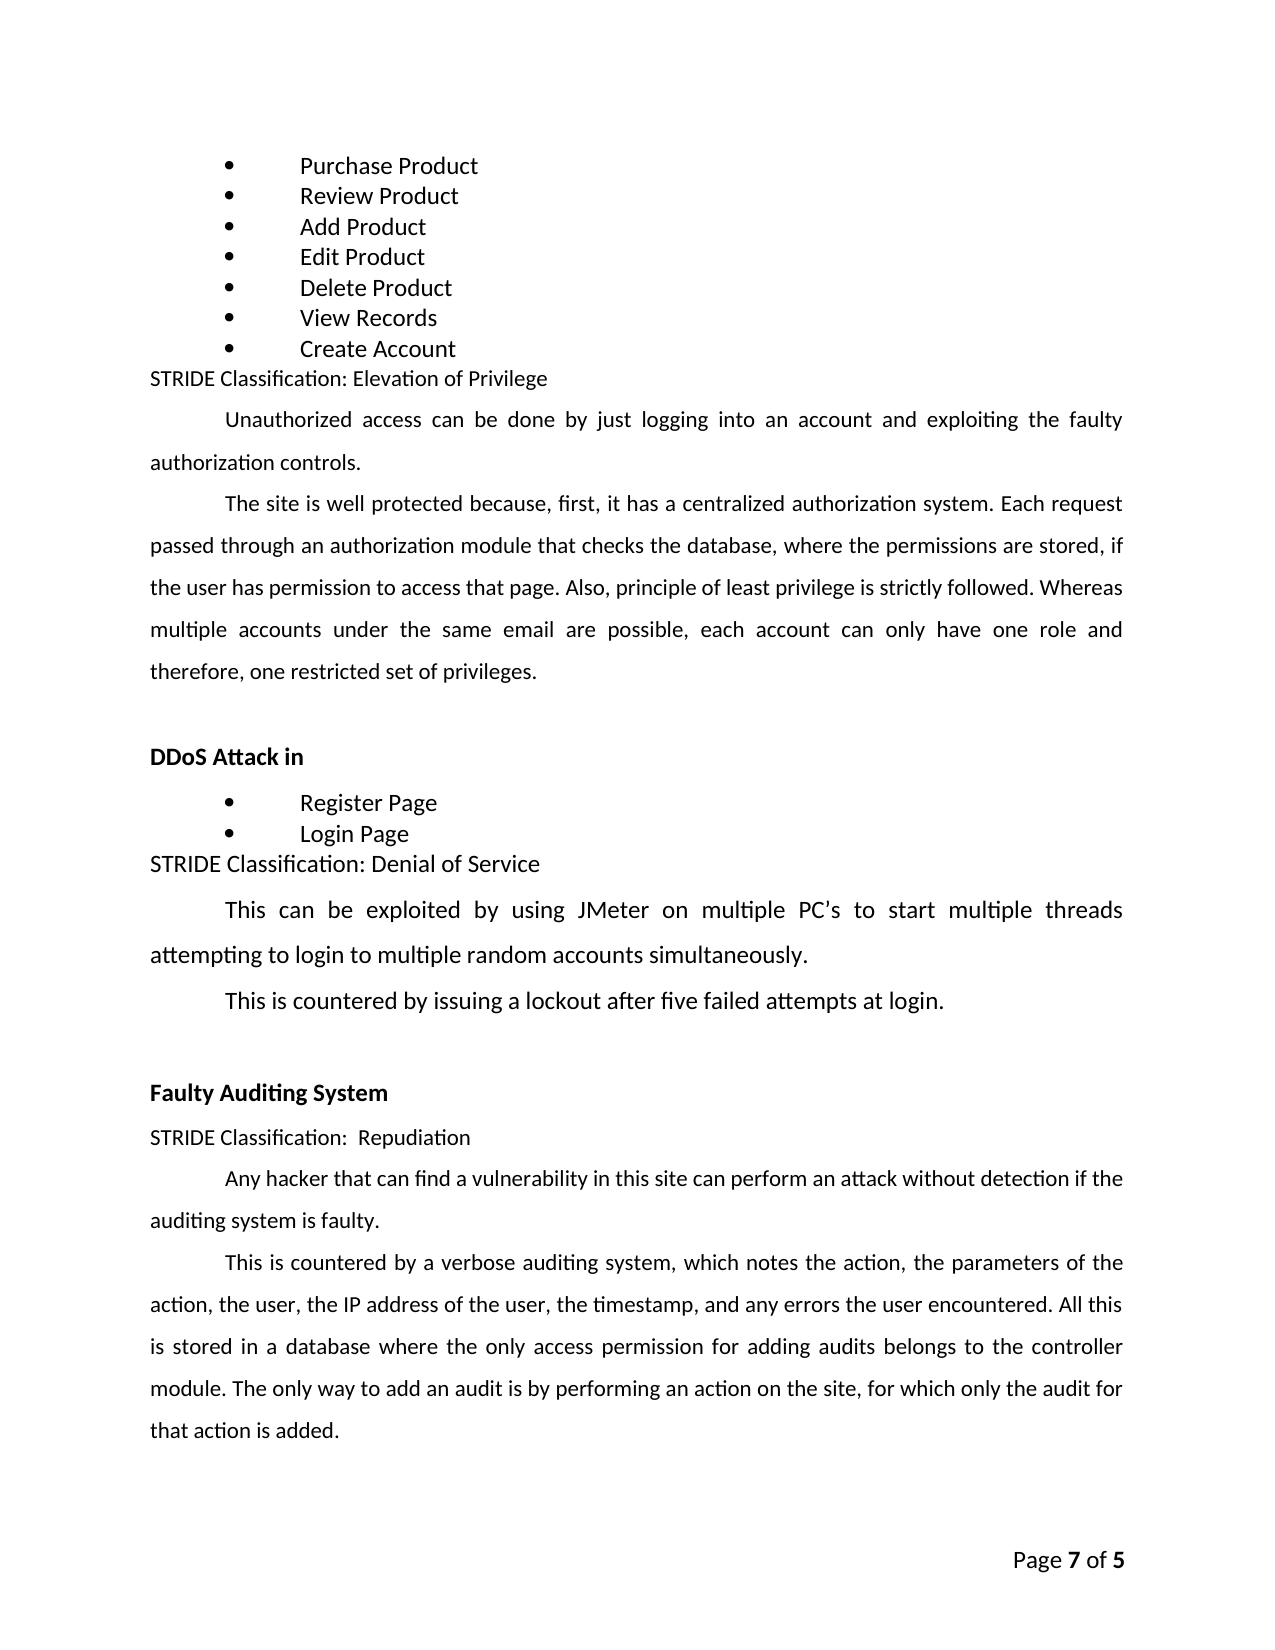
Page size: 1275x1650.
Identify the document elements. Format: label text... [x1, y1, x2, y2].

text Unauthorized access can be done by just logging into an account and exploiting the faulty authorization controls. [150, 406, 1125, 476]
text STRIDE Classification: Elevation of Privilege [150, 364, 1125, 392]
list Register Page [225, 787, 1125, 818]
list Create Account [225, 333, 1125, 364]
text Any hacker that can find a vulnerability in this site can perform an attack without detection if the auditing system is faulty. [150, 1164, 1125, 1234]
text Faulty Auditing System [150, 1077, 1125, 1107]
text DDoS Attack in [150, 741, 1125, 772]
list Login Page [225, 818, 1125, 848]
text This is countered by a verbose auditing system, which notes the action, the parameters of the action, the user, the IP address of the user, the timestamp, and any errors the user encountered. All this is stored in a database where the only access permission for adding audits belongs to the controller module. The only way to add an audit is by performing an action on the site, for which only the audit for that action is added. [150, 1248, 1125, 1444]
list Delete Product [225, 272, 1125, 303]
text The site is well protected because, first, it has a centralized authorization system. Each request passed through an authorization module that checks the database, where the permissions are stored, if the user has permission to access that page. Also, principle of least privilege is strictly followed. Whereas multiple accounts under the same email are possible, each account can only have one role and therefore, one restricted set of privileges. [150, 489, 1125, 686]
list View Records [225, 303, 1125, 333]
text This is countered by issuing a lockout after five failed attempts at login. [150, 985, 1125, 1016]
list Add Product [225, 211, 1125, 242]
text This can be exploited by using JMeter on multiple PC’s to start multiple threads attempting to login to multiple random accounts simultaneously. [150, 894, 1125, 970]
text STRIDE Classification: Repudiation [150, 1123, 1125, 1151]
list Purchase Product [225, 150, 1125, 181]
list Review Product [225, 181, 1125, 211]
text STRIDE Classification: Denial of Service [150, 848, 1125, 879]
list Edit Product [225, 242, 1125, 272]
